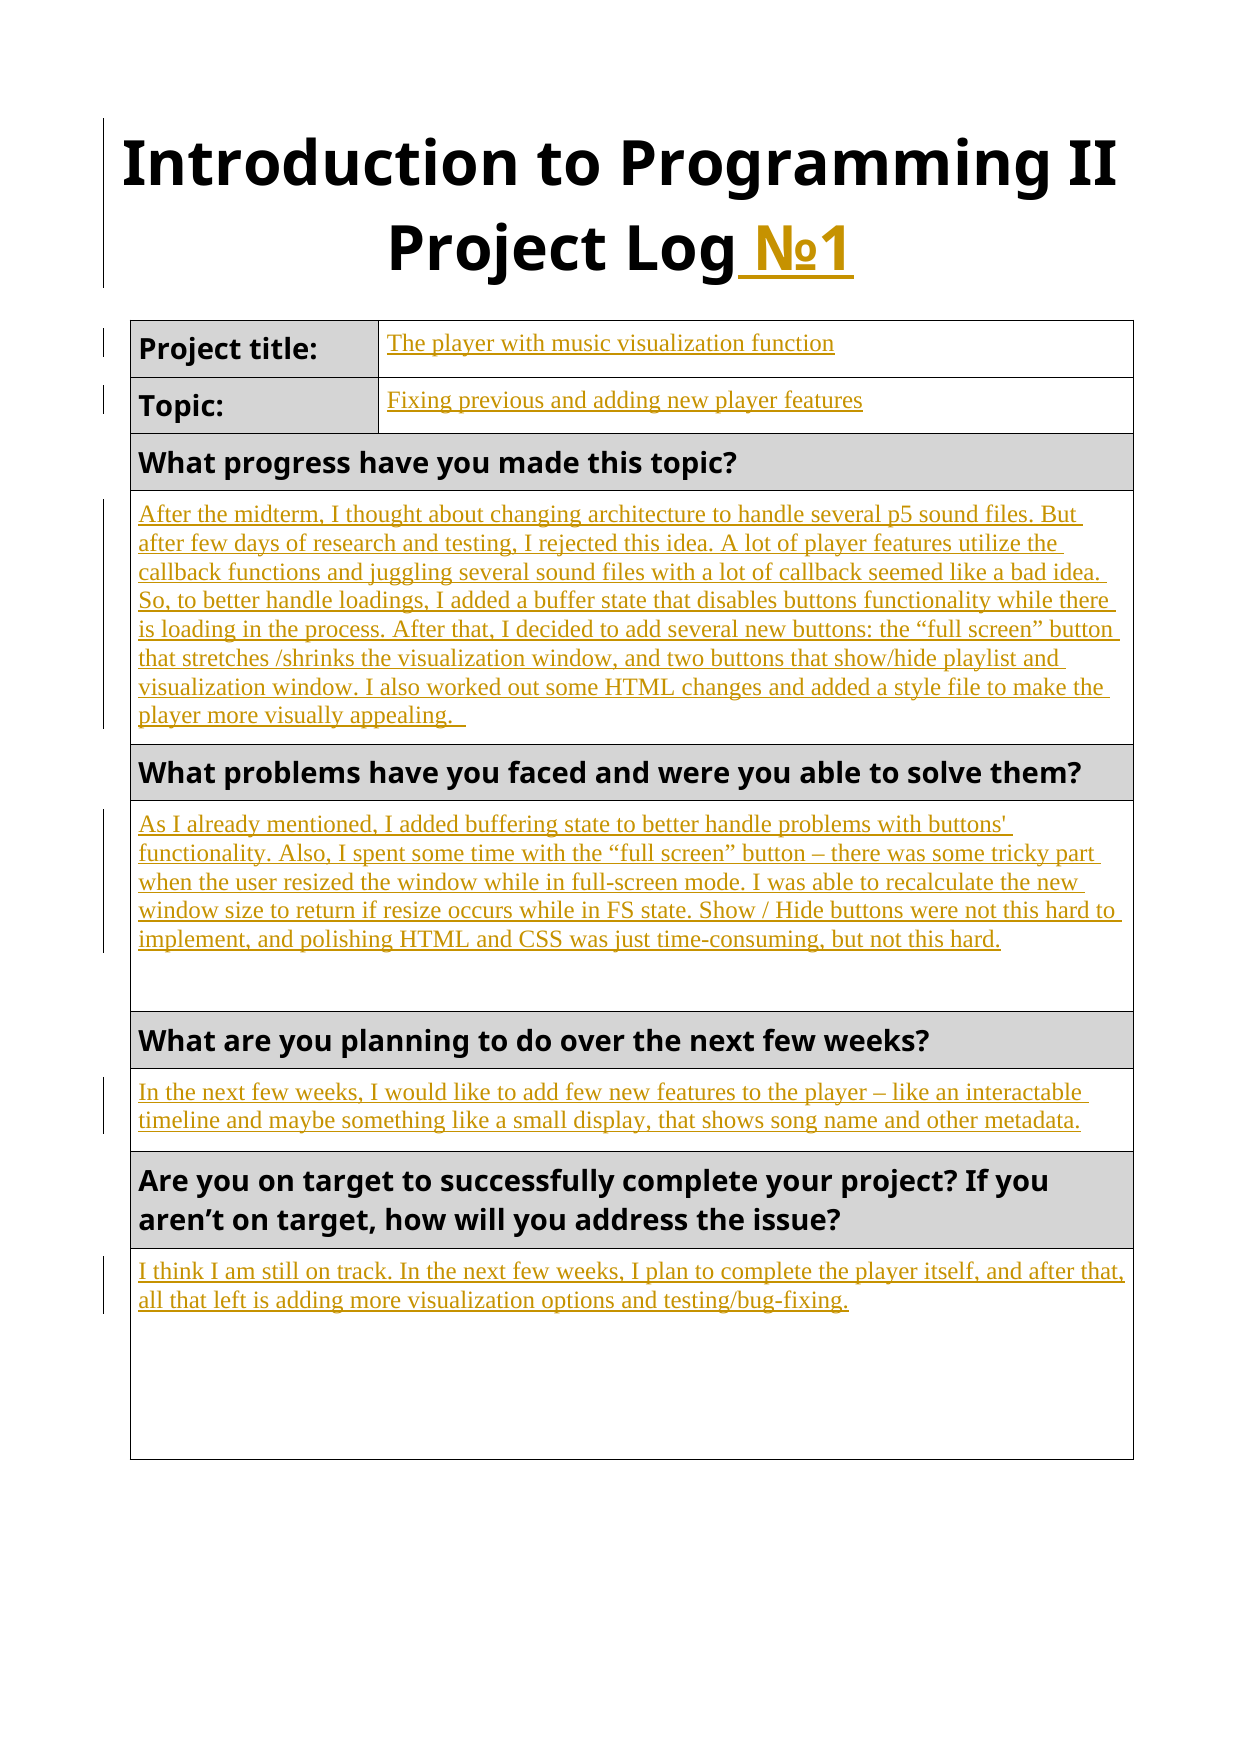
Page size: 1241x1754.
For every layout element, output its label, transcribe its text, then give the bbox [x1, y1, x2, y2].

table_cell [379, 378, 1133, 433]
table_cell [131, 1069, 1133, 1151]
table_header Project title: [131, 321, 378, 376]
table_cell [131, 1249, 1133, 1459]
title Introduction to Programming II Project Log [118, 118, 1122, 288]
table_cell What problems have you faced and were you able to solve them? [131, 745, 1133, 800]
table_cell Topic: [131, 378, 378, 433]
table_cell Are you on target to successfully complete your project? If you aren’t on target, how will you address the issue? [131, 1152, 1133, 1248]
table_cell [131, 801, 1133, 1011]
table_cell [131, 491, 1133, 743]
table_cell What progress have you made this topic? [131, 434, 1133, 490]
table_header [379, 321, 1133, 376]
table_cell What are you planning to do over the next few weeks? [131, 1012, 1133, 1068]
